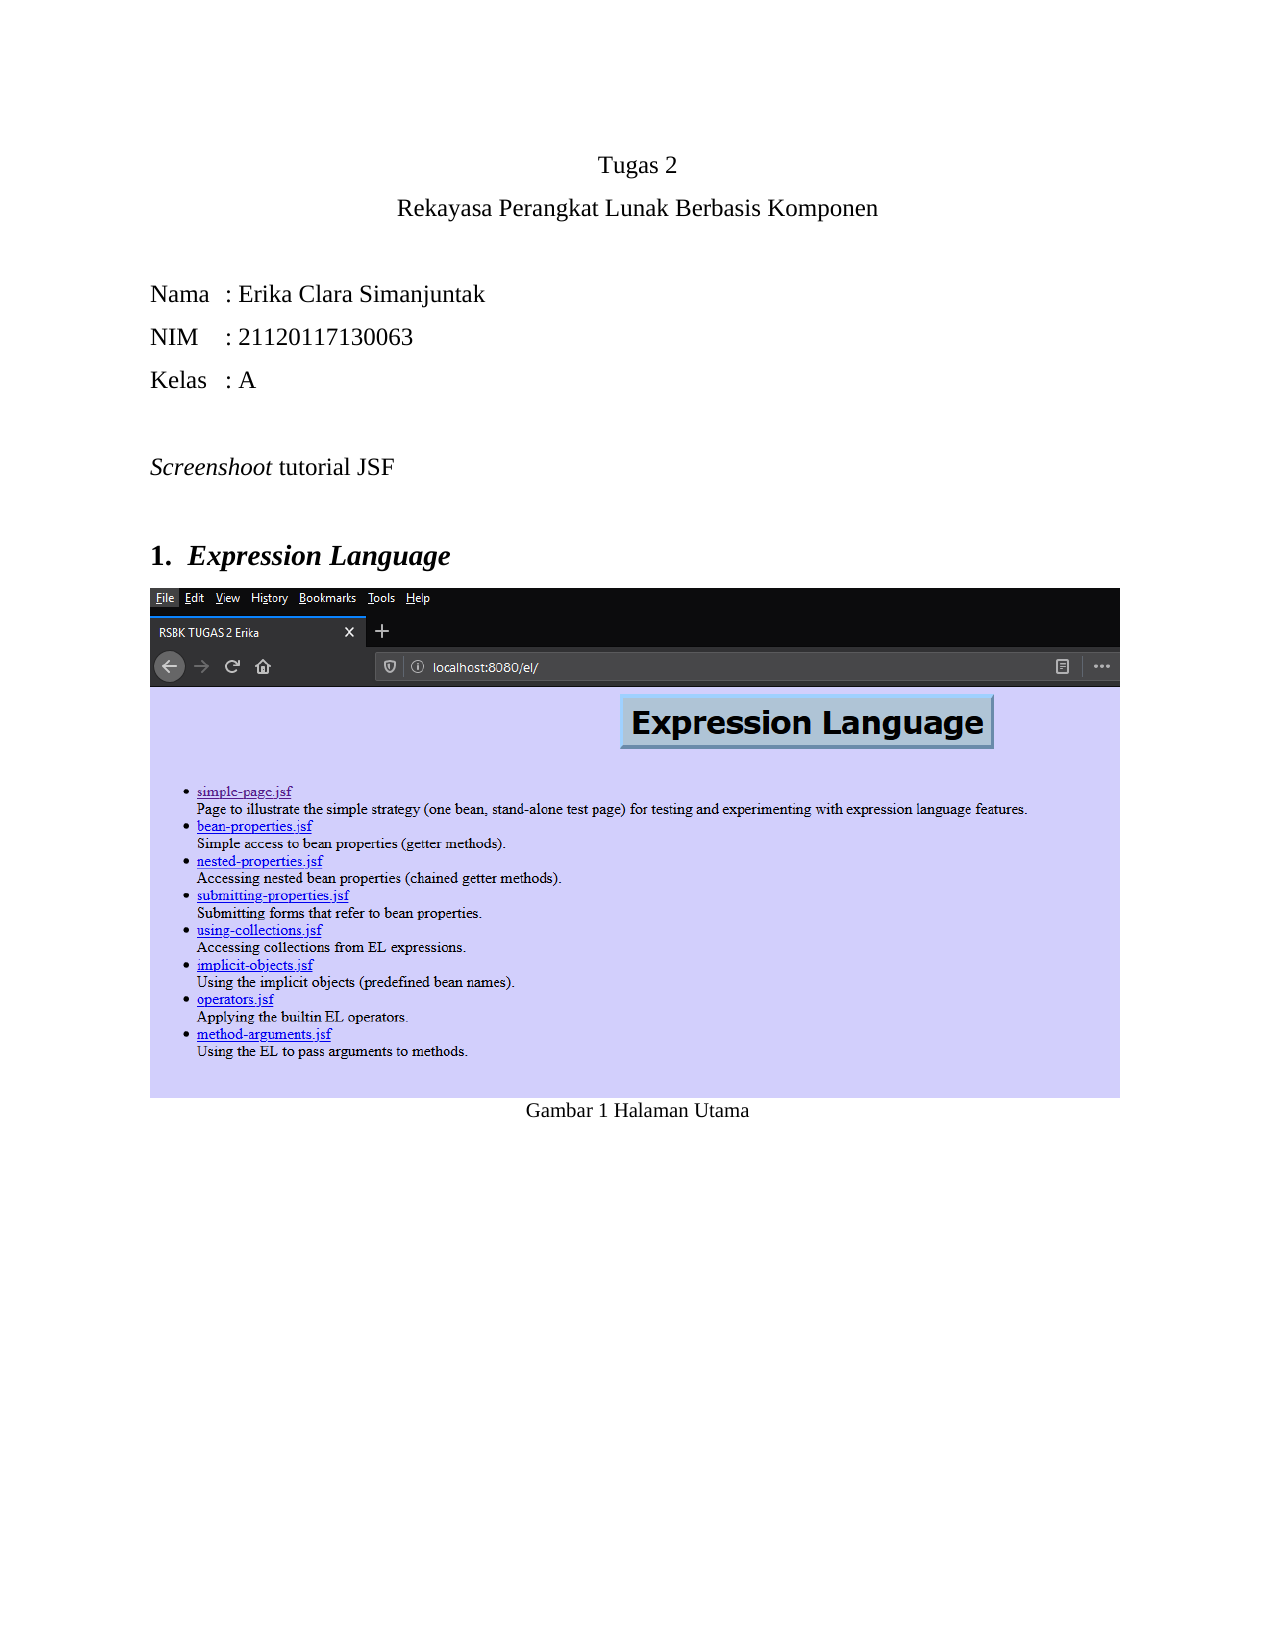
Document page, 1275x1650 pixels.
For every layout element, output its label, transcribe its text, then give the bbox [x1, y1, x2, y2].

list Expression Language [150, 538, 1125, 572]
text Rekayasa Perangkat Lunak Berbasis Komponen [150, 193, 1125, 222]
text NIM : 21120117130063 [150, 322, 1125, 351]
picture [150, 588, 1120, 1098]
text Kelas : A [150, 366, 1125, 394]
text Screenshoot tutorial JSF [150, 452, 1125, 481]
text Nama : Erika Clara Simanjuntak [150, 279, 1125, 308]
text Tugas 2 [150, 150, 1125, 179]
